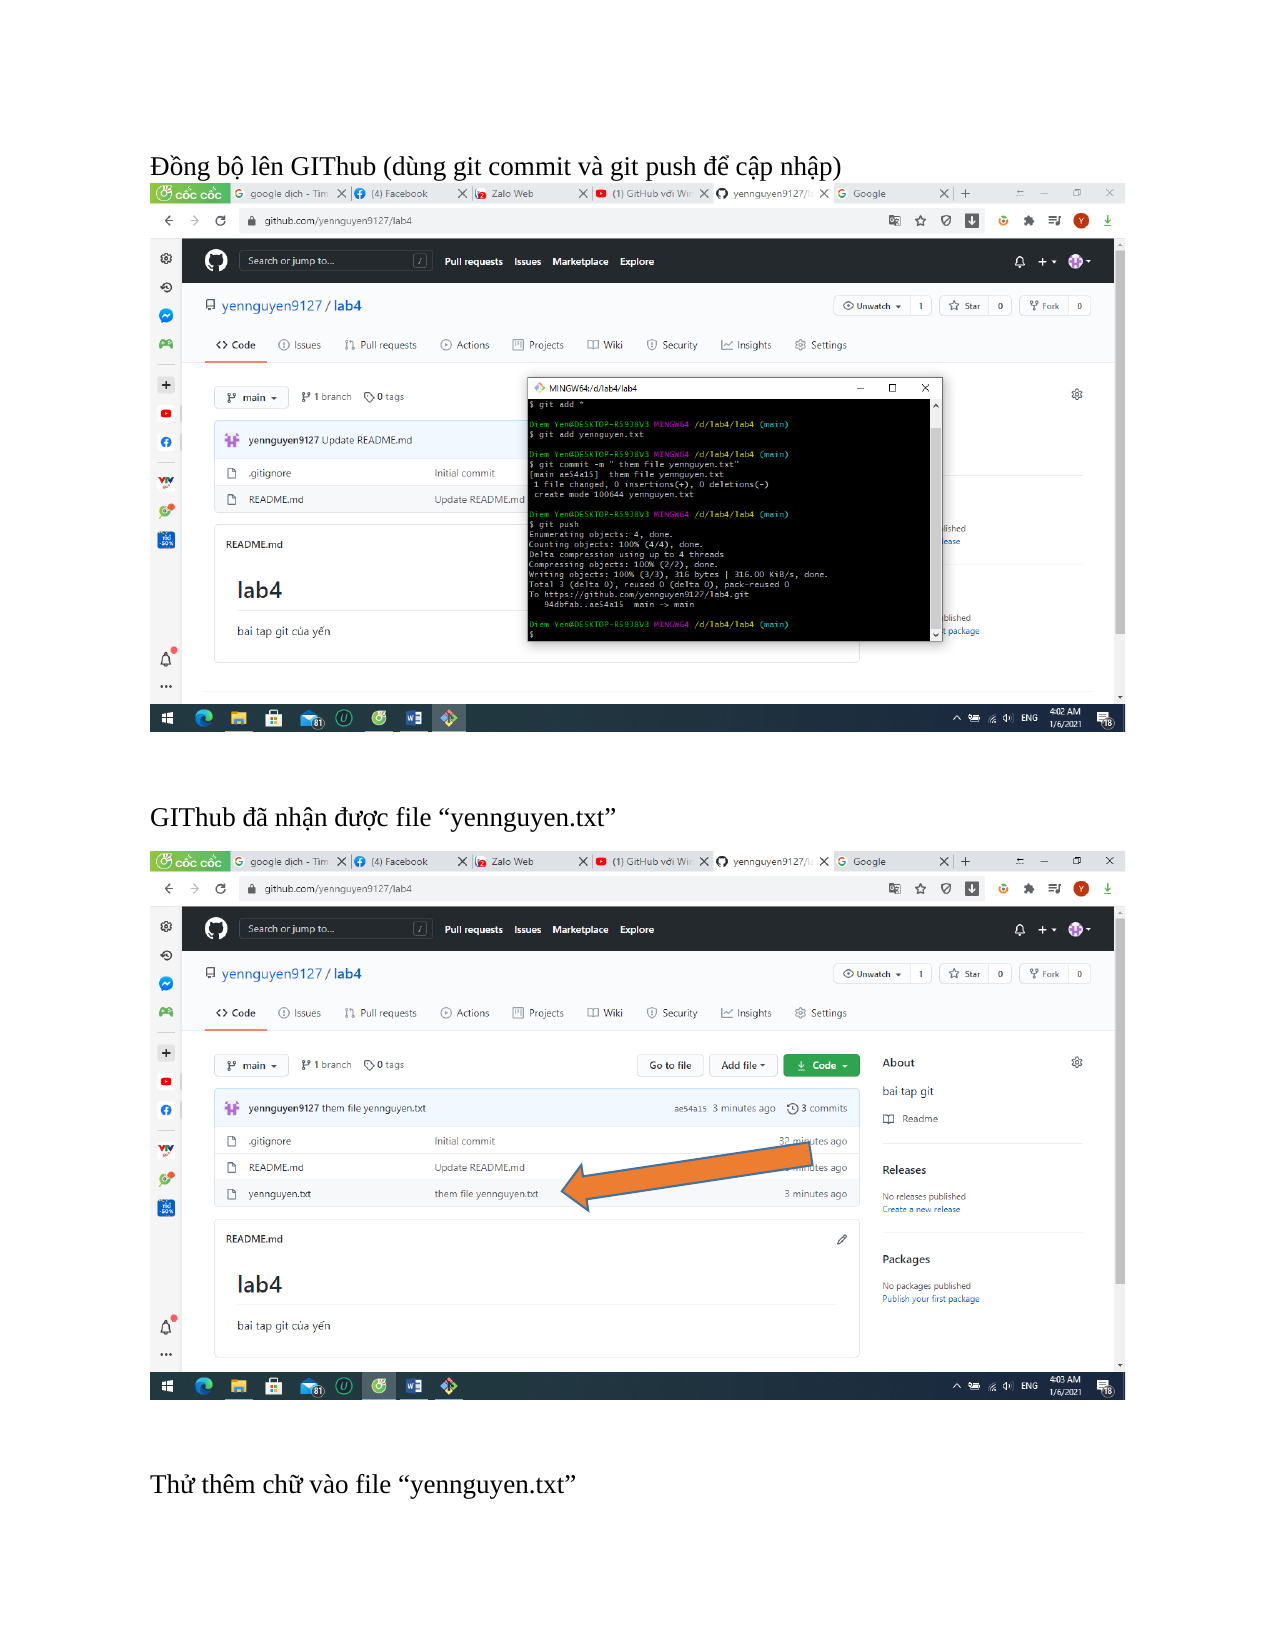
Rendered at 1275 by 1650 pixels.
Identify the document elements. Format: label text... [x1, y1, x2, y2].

picture [150, 183, 1125, 732]
text Thử thêm chữ vào file “yennguyen.txt” [150, 1468, 1125, 1500]
text Đồng bộ lên GIThub (dùng git commit và git push để cập nhập) [150, 150, 1125, 183]
text GIThub đã nhận được file “yennguyen.txt” [150, 801, 1125, 832]
picture [150, 851, 1125, 1400]
